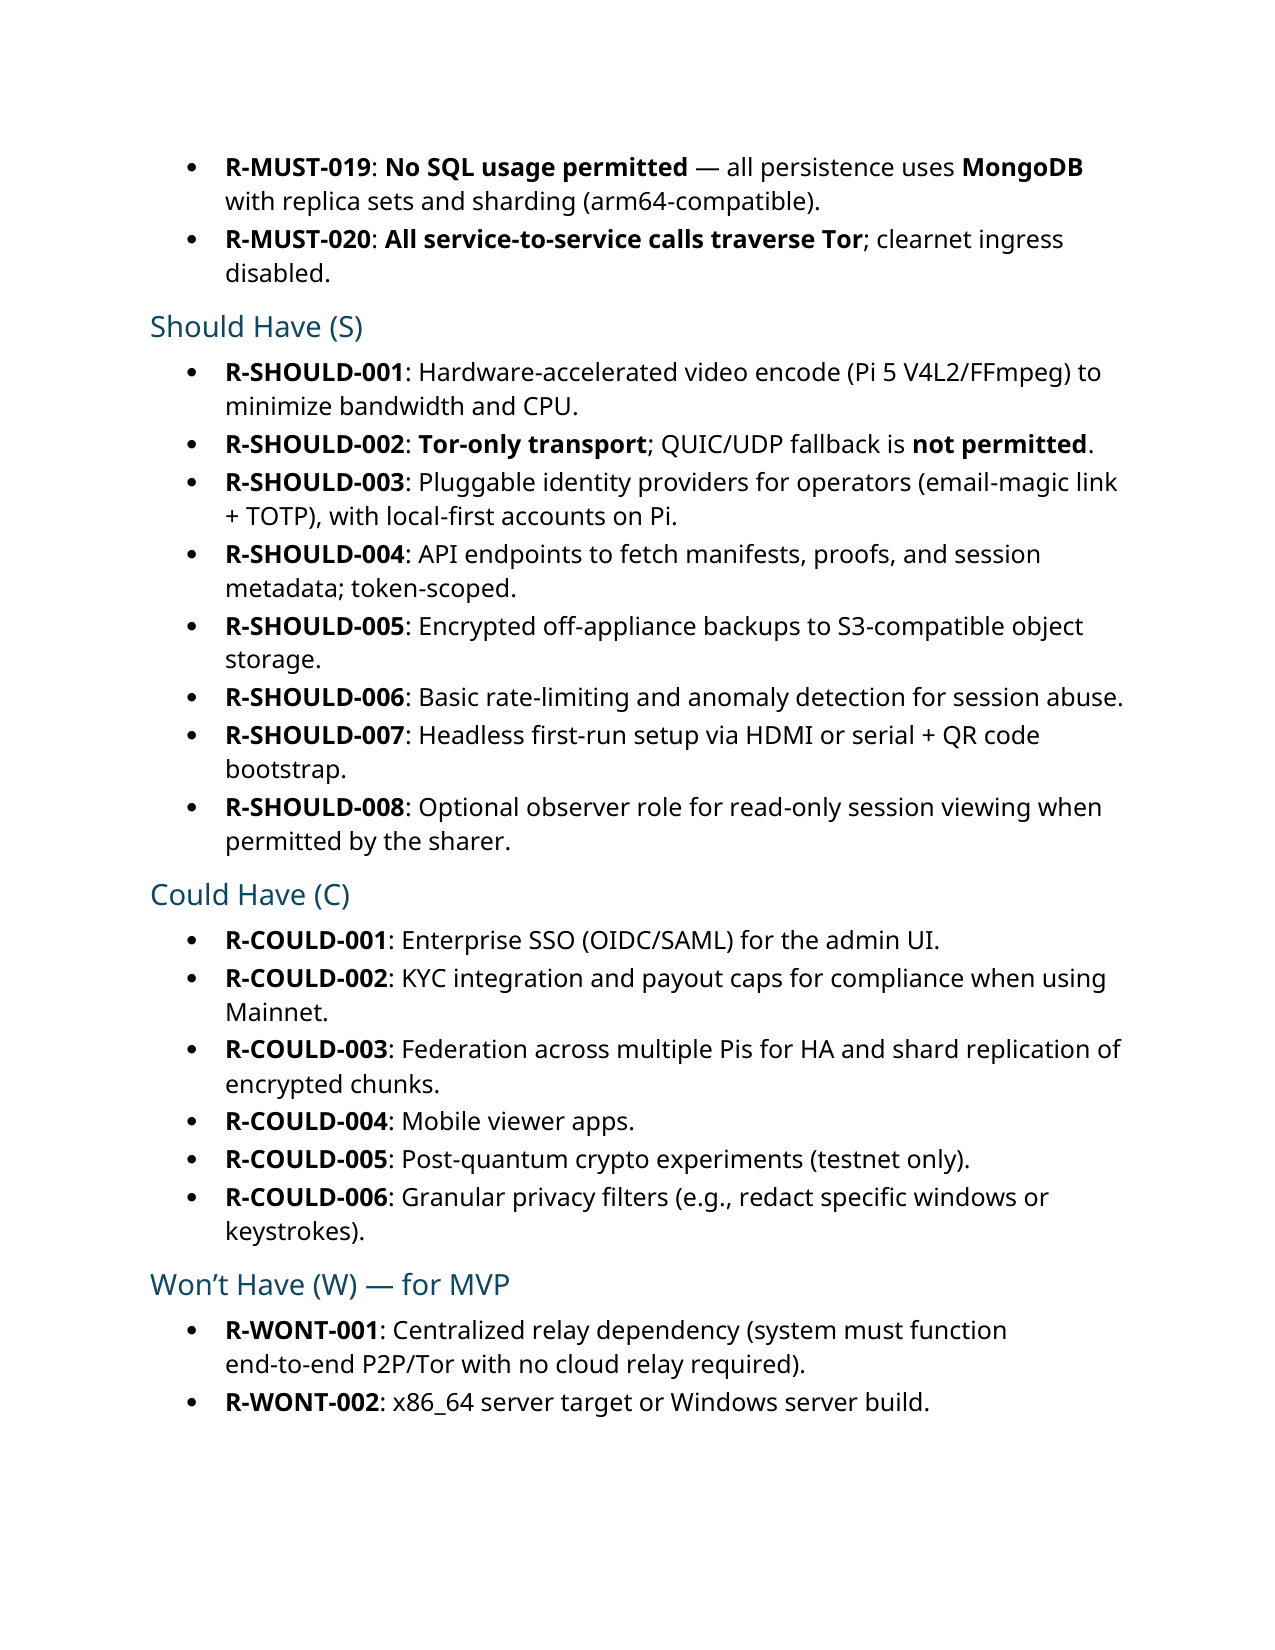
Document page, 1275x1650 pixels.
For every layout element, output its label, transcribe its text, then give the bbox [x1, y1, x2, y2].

list R-COULD-002: KYC integration and payout caps for compliance when using Mainnet. [187, 960, 1125, 1028]
subtitle Won’t Have (W) — for MVP [150, 1264, 1125, 1304]
list R-WONT-001: Centralized relay dependency (system must function end‑to‑end P2P/Tor with no cloud relay required). [187, 1312, 1125, 1381]
list R-SHOULD-005: Encrypted off‑appliance backups to S3‑compatible object storage. [187, 608, 1125, 676]
list R-SHOULD-002: Tor-only transport; QUIC/UDP fallback is not permitted. [187, 427, 1125, 461]
list R-SHOULD-004: API endpoints to fetch manifests, proofs, and session metadata; token‑scoped. [187, 536, 1125, 604]
list R-COULD-004: Mobile viewer apps. [187, 1104, 1125, 1138]
list R-WONT-002: x86_64 server target or Windows server build. [187, 1384, 1125, 1418]
list R-MUST-019: No SQL usage permitted — all persistence uses MongoDB with replica sets and sharding (arm64‑compatible). [187, 150, 1125, 218]
list R-SHOULD-007: Headless first‑run setup via HDMI or serial + QR code bootstrap. [187, 718, 1125, 786]
list R-COULD-001: Enterprise SSO (OIDC/SAML) for the admin UI. [187, 922, 1125, 957]
list R-MUST-020: All service‑to‑service calls traverse Tor; clearnet ingress disabled. [187, 222, 1125, 290]
subtitle Could Have (C) [150, 874, 1125, 914]
list R-SHOULD-001: Hardware‑accelerated video encode (Pi 5 V4L2/FFmpeg) to minimize bandwidth and CPU. [187, 355, 1125, 423]
list R-SHOULD-003: Pluggable identity providers for operators (email‑magic link + TOTP), with local‑first accounts on Pi. [187, 464, 1125, 532]
list R-COULD-006: Granular privacy filters (e.g., redact specific windows or keystrokes). [187, 1180, 1125, 1248]
list R-SHOULD-006: Basic rate‑limiting and anomaly detection for session abuse. [187, 680, 1125, 714]
list R-SHOULD-008: Optional observer role for read‑only session viewing when permitted by the sharer. [187, 790, 1125, 858]
list R-COULD-003: Federation across multiple Pis for HA and shard replication of encrypted chunks. [187, 1032, 1125, 1100]
list R-COULD-005: Post‑quantum crypto experiments (testnet only). [187, 1142, 1125, 1176]
subtitle Should Have (S) [150, 307, 1125, 346]
